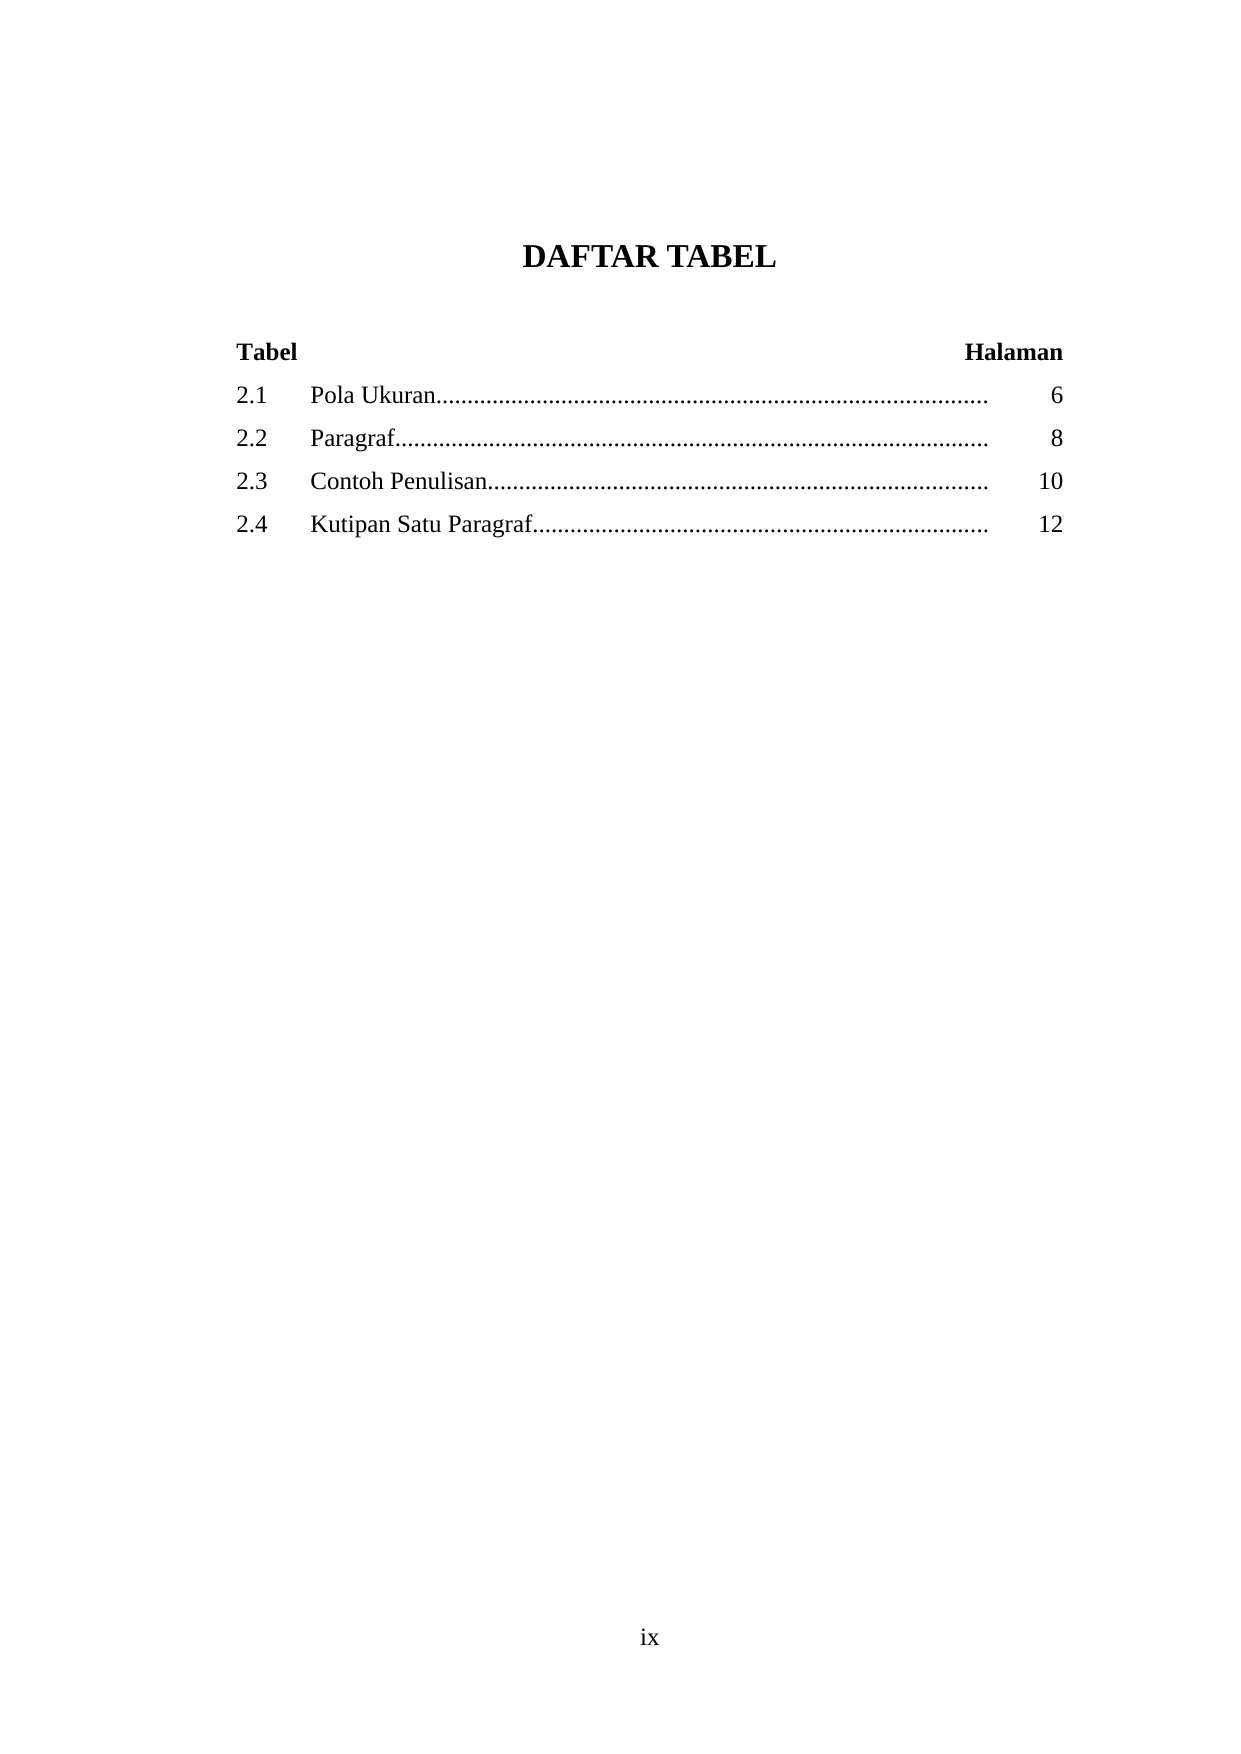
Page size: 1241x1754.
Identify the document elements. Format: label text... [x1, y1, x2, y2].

text 2.1 Pola Ukuran 6 [236, 380, 1063, 409]
text 2.2 Paragraf 8 [236, 423, 1063, 452]
text 2.3 Contoh Penulisan 10 [236, 466, 1063, 495]
text Tabel Halaman [236, 337, 1063, 366]
text 2.4 Kutipan Satu Paragraf 12 [236, 509, 1063, 538]
subtitle DAFTAR TABEL [236, 236, 1063, 274]
